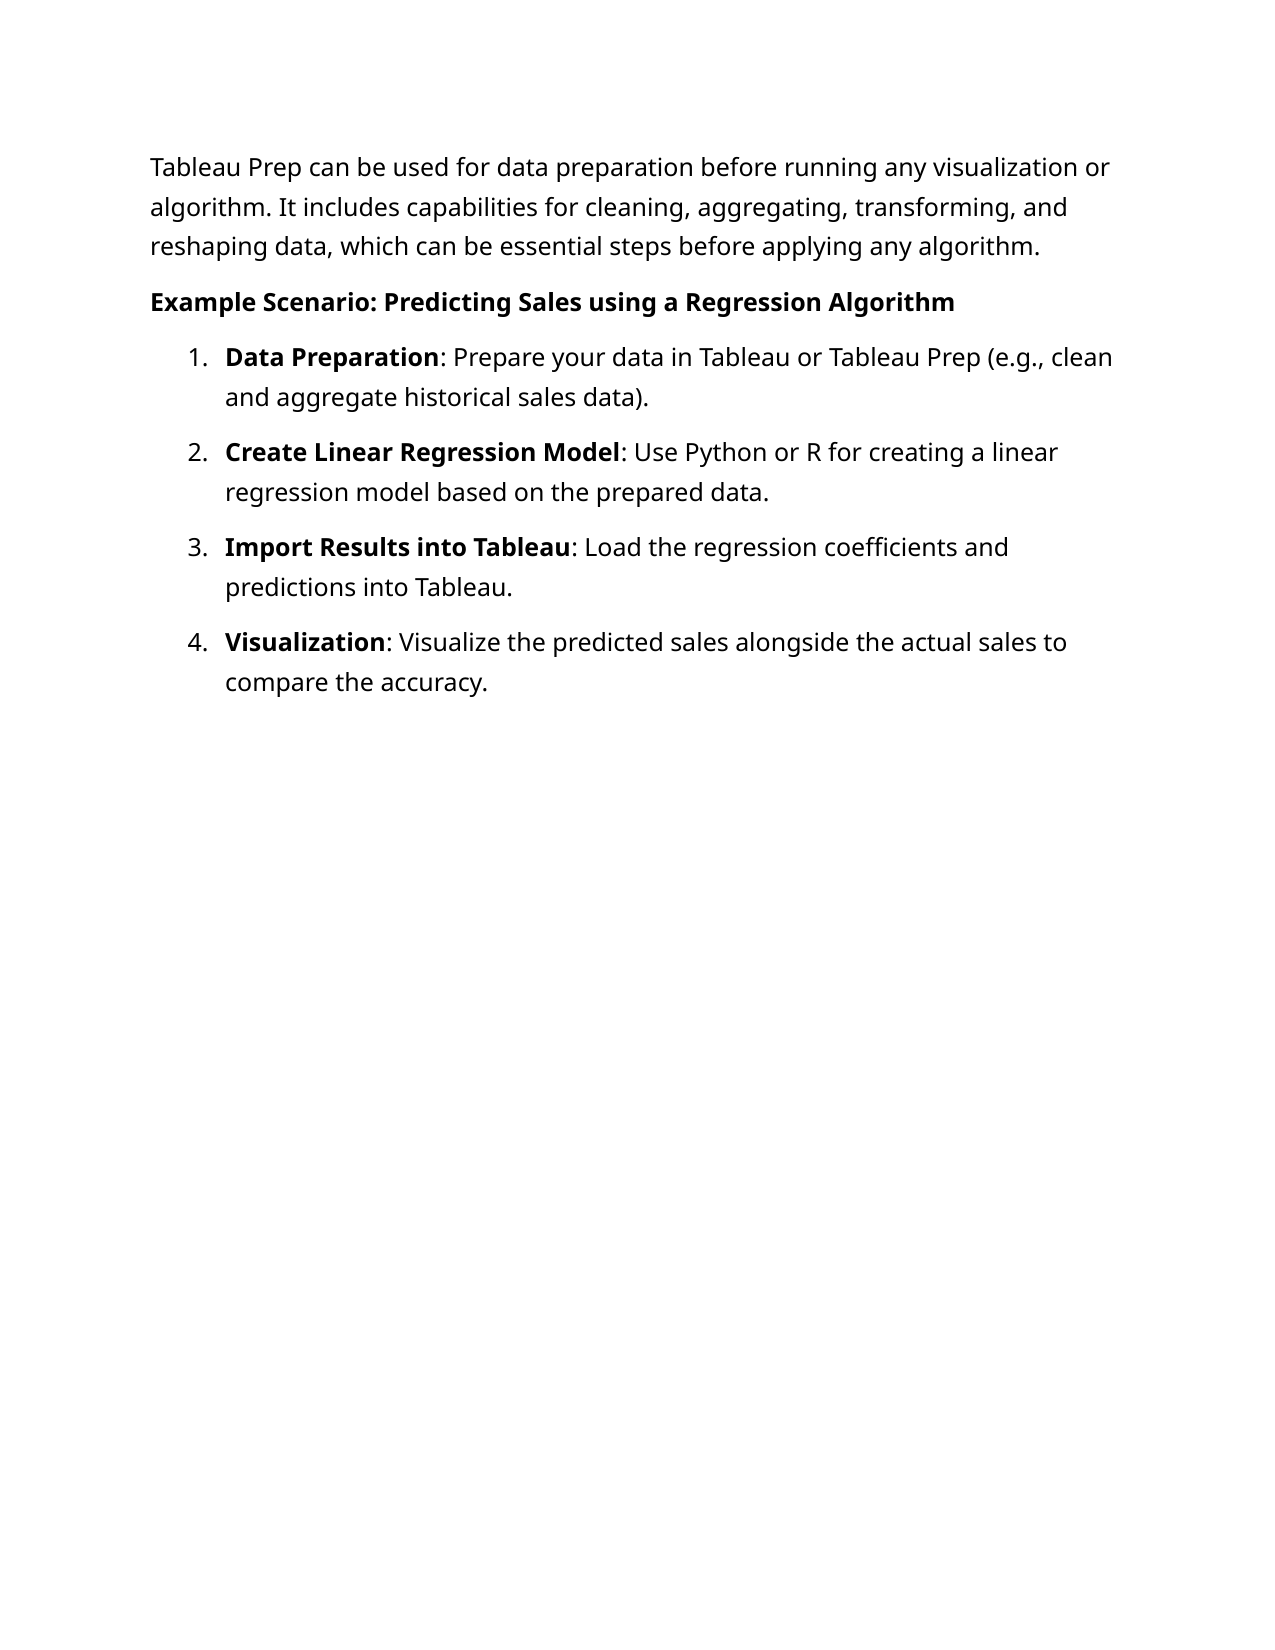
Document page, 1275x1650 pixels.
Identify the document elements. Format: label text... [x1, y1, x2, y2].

list Import Results into Tableau: Load the regression coefficients and predictions into Tableau. [187, 530, 1125, 603]
text Example Scenario: Predicting Sales using a Regression Algorithm [150, 284, 1125, 318]
list Create Linear Regression Model: Use Python or R for creating a linear regression model based on the prepared data. [187, 435, 1125, 508]
list Data Preparation: Prepare your data in Tableau or Tableau Prep (e.g., clean and aggregate historical sales data). [187, 340, 1125, 413]
text Tableau Prep can be used for data preparation before running any visualization or algorithm. It includes capabilities for cleaning, aggregating, transforming, and reshaping data, which can be essential steps before applying any algorithm. [150, 150, 1125, 262]
list Visualization: Visualize the predicted sales alongside the actual sales to compare the accuracy. [187, 625, 1125, 698]
